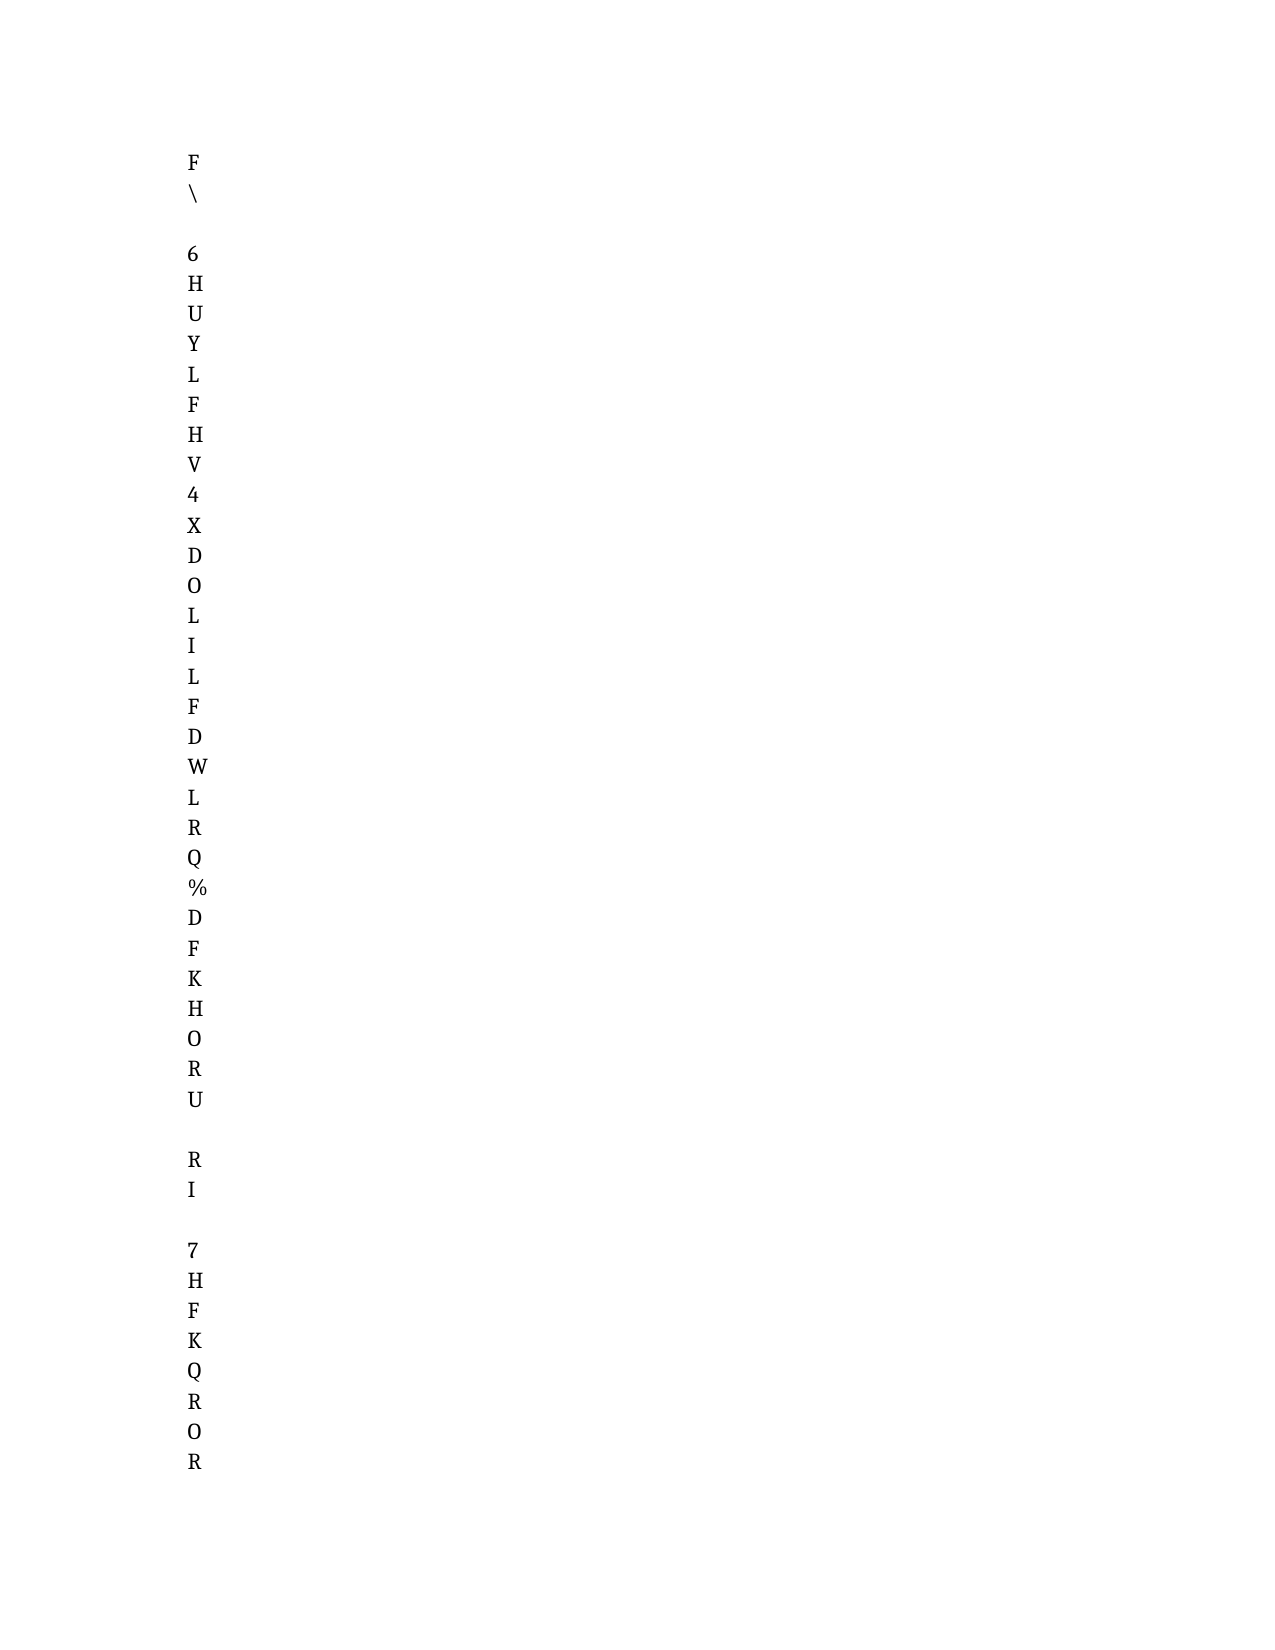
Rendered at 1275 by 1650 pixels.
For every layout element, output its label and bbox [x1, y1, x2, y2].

text [187, 150, 1087, 1475]
